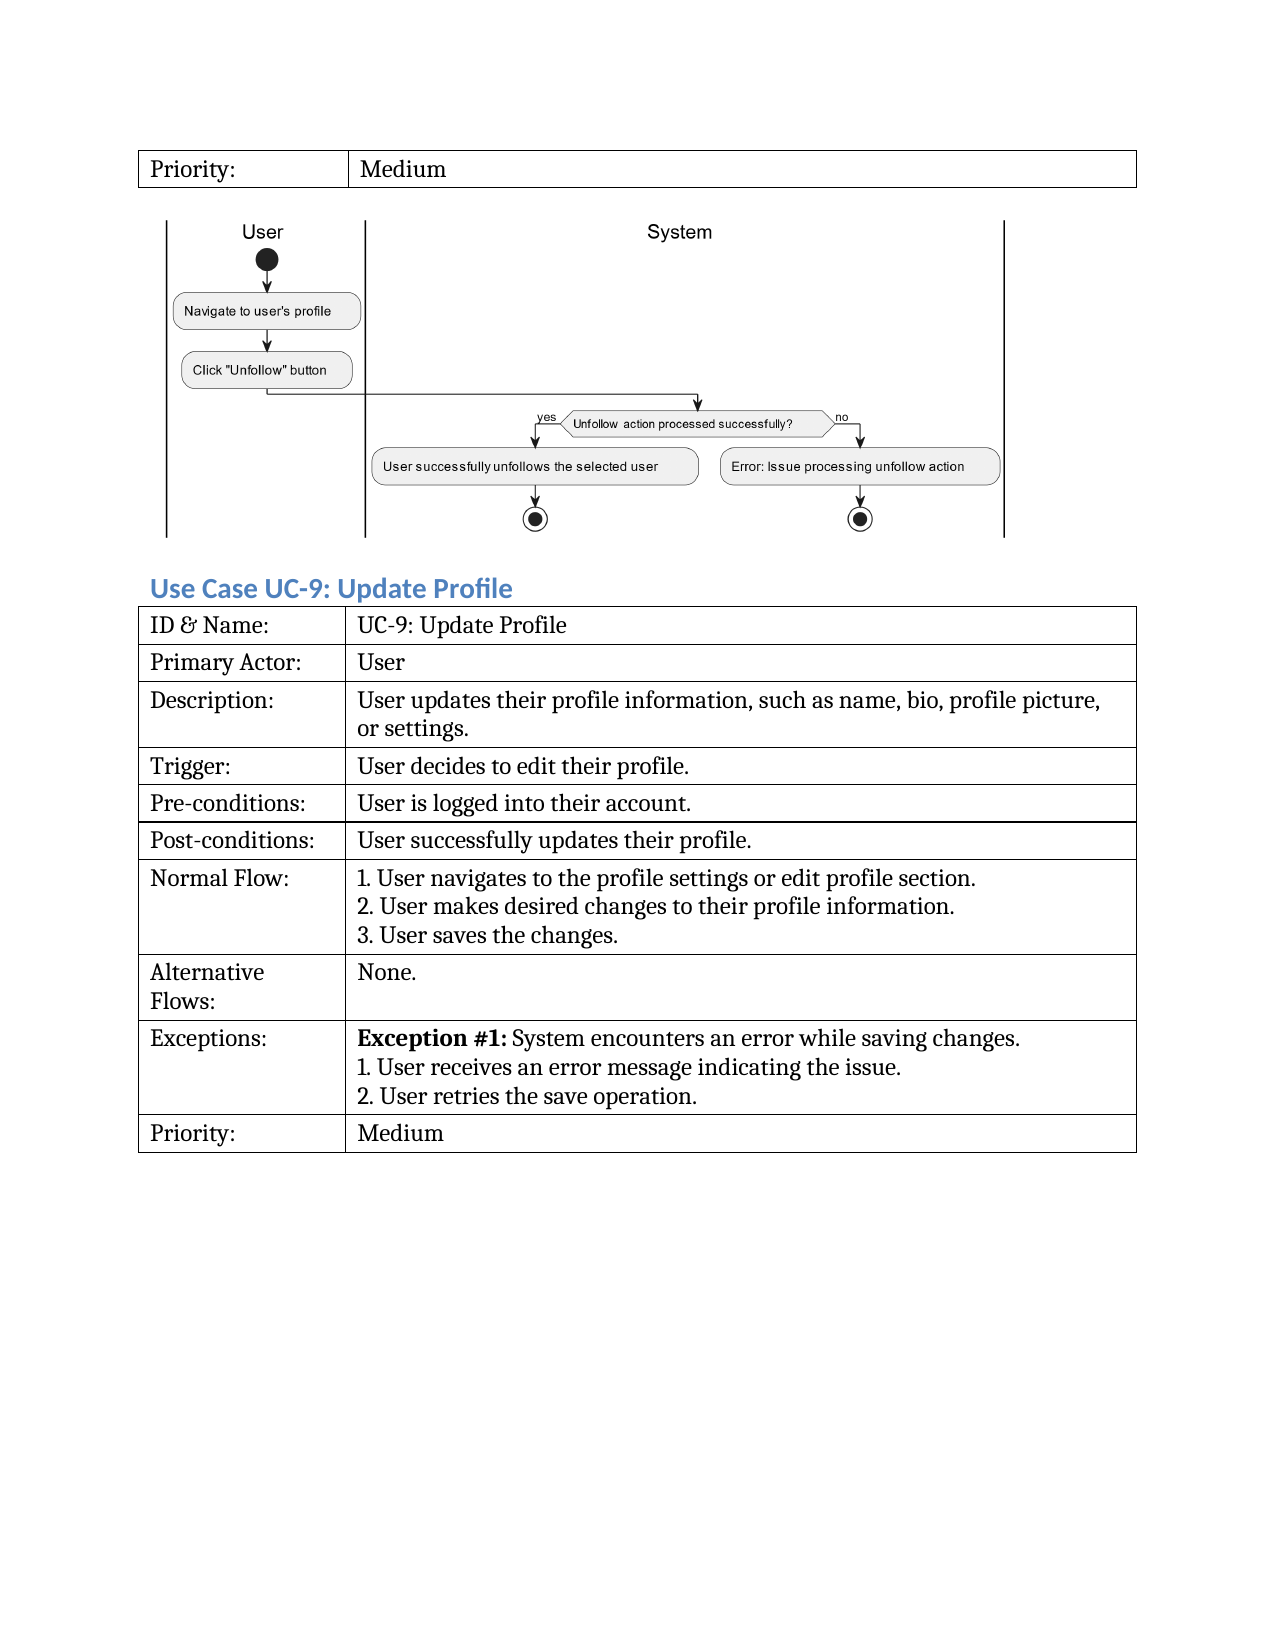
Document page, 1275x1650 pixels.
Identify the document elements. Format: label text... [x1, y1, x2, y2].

picture [150, 207, 1025, 550]
table_cell Trigger: [139, 748, 345, 784]
table_cell Exception #1: System encounters an error while saving changes. 1. User receives an error message indicating the issue. 2. User retries the save operation. [346, 1021, 1136, 1114]
table_cell Medium [346, 1115, 1136, 1152]
table_cell Alternative Flows: [139, 955, 345, 1019]
table_header ID & Name: [139, 607, 345, 643]
table_cell Medium [349, 151, 1136, 187]
table_cell Priority: [139, 1115, 345, 1152]
table_cell User is logged into their account. [346, 785, 1136, 821]
subtitle Use Case UC-9: Update Profile [150, 571, 1125, 606]
table_cell Primary Actor: [139, 645, 345, 681]
table_cell Pre-conditions: [139, 785, 345, 821]
table_header UC-9: Update Profile [346, 607, 1136, 643]
table_cell None. [346, 955, 1136, 1019]
table_cell 1. User navigates to the profile settings or edit profile section. 2. User makes desired changes to their profile information. 3. User saves the changes. [346, 860, 1136, 953]
table_cell Post-conditions: [139, 823, 345, 859]
table_cell User successfully updates their profile. [346, 823, 1136, 859]
table_cell User updates their profile information, such as name, bio, profile picture, or settings. [346, 682, 1136, 747]
table_cell Normal Flow: [139, 860, 345, 953]
table_cell Priority: [139, 151, 348, 187]
table_cell Exceptions: [139, 1021, 345, 1114]
table_cell User decides to edit their profile. [346, 748, 1136, 784]
table_cell User [346, 645, 1136, 681]
table_cell Description: [139, 682, 345, 747]
